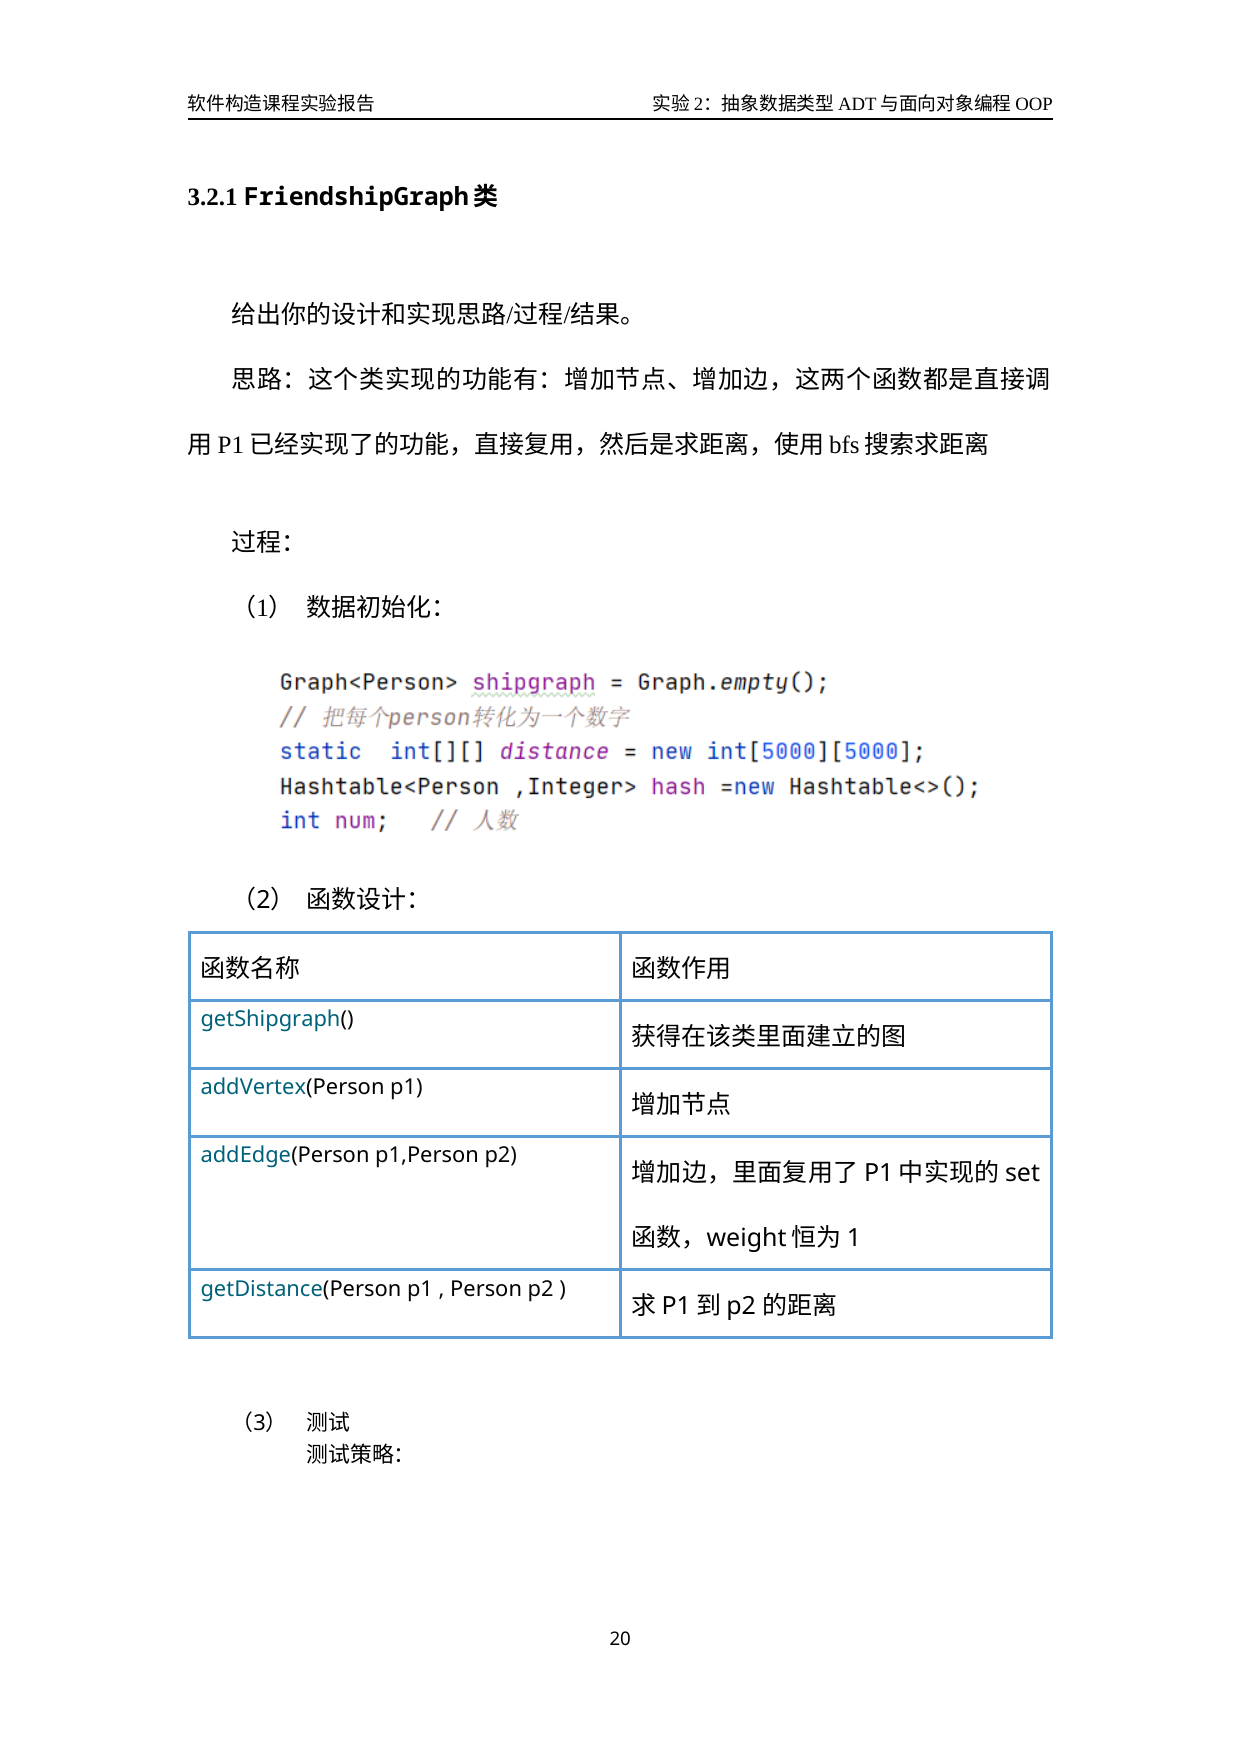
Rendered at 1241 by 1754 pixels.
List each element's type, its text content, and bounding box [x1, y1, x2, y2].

table_cell 求P1到p2 的距离 [622, 1271, 1050, 1336]
table_cell addVertex(Person p1) [191, 1070, 619, 1135]
table_cell 增加节点 [622, 1070, 1050, 1135]
picture [231, 638, 1013, 851]
list 测试策略： [306, 1437, 1053, 1469]
subtitle FriendshipGraph类 [187, 162, 1053, 227]
table_header 函数作用 [622, 934, 1050, 999]
text 过程： [187, 508, 1053, 573]
table_cell 增加边，里面复用了P1中实现的set函数，weight恒为1 [622, 1138, 1050, 1268]
text 思路：这个类实现的功能有：增加节点、增加边，这两个函数都是直接调用P1已经实现了的功能，直接复用，然后是求距离，使用bfs搜索求距离 [187, 346, 1053, 476]
table_cell getDistance(Person p1 , Person p2 ) [191, 1271, 619, 1336]
table_cell 获得在该类里面建立的图 [622, 1002, 1050, 1067]
list 数据初始化： [231, 573, 1053, 638]
text 给出你的设计和实现思路/过程/结果。 [187, 281, 1053, 346]
list 测试 [231, 1404, 1053, 1437]
list 函数设计： [231, 866, 1053, 931]
table_header 函数名称 [191, 934, 619, 999]
table_cell addEdge(Person p1,Person p2) [191, 1138, 619, 1268]
table_cell getShipgraph() [191, 1002, 619, 1067]
